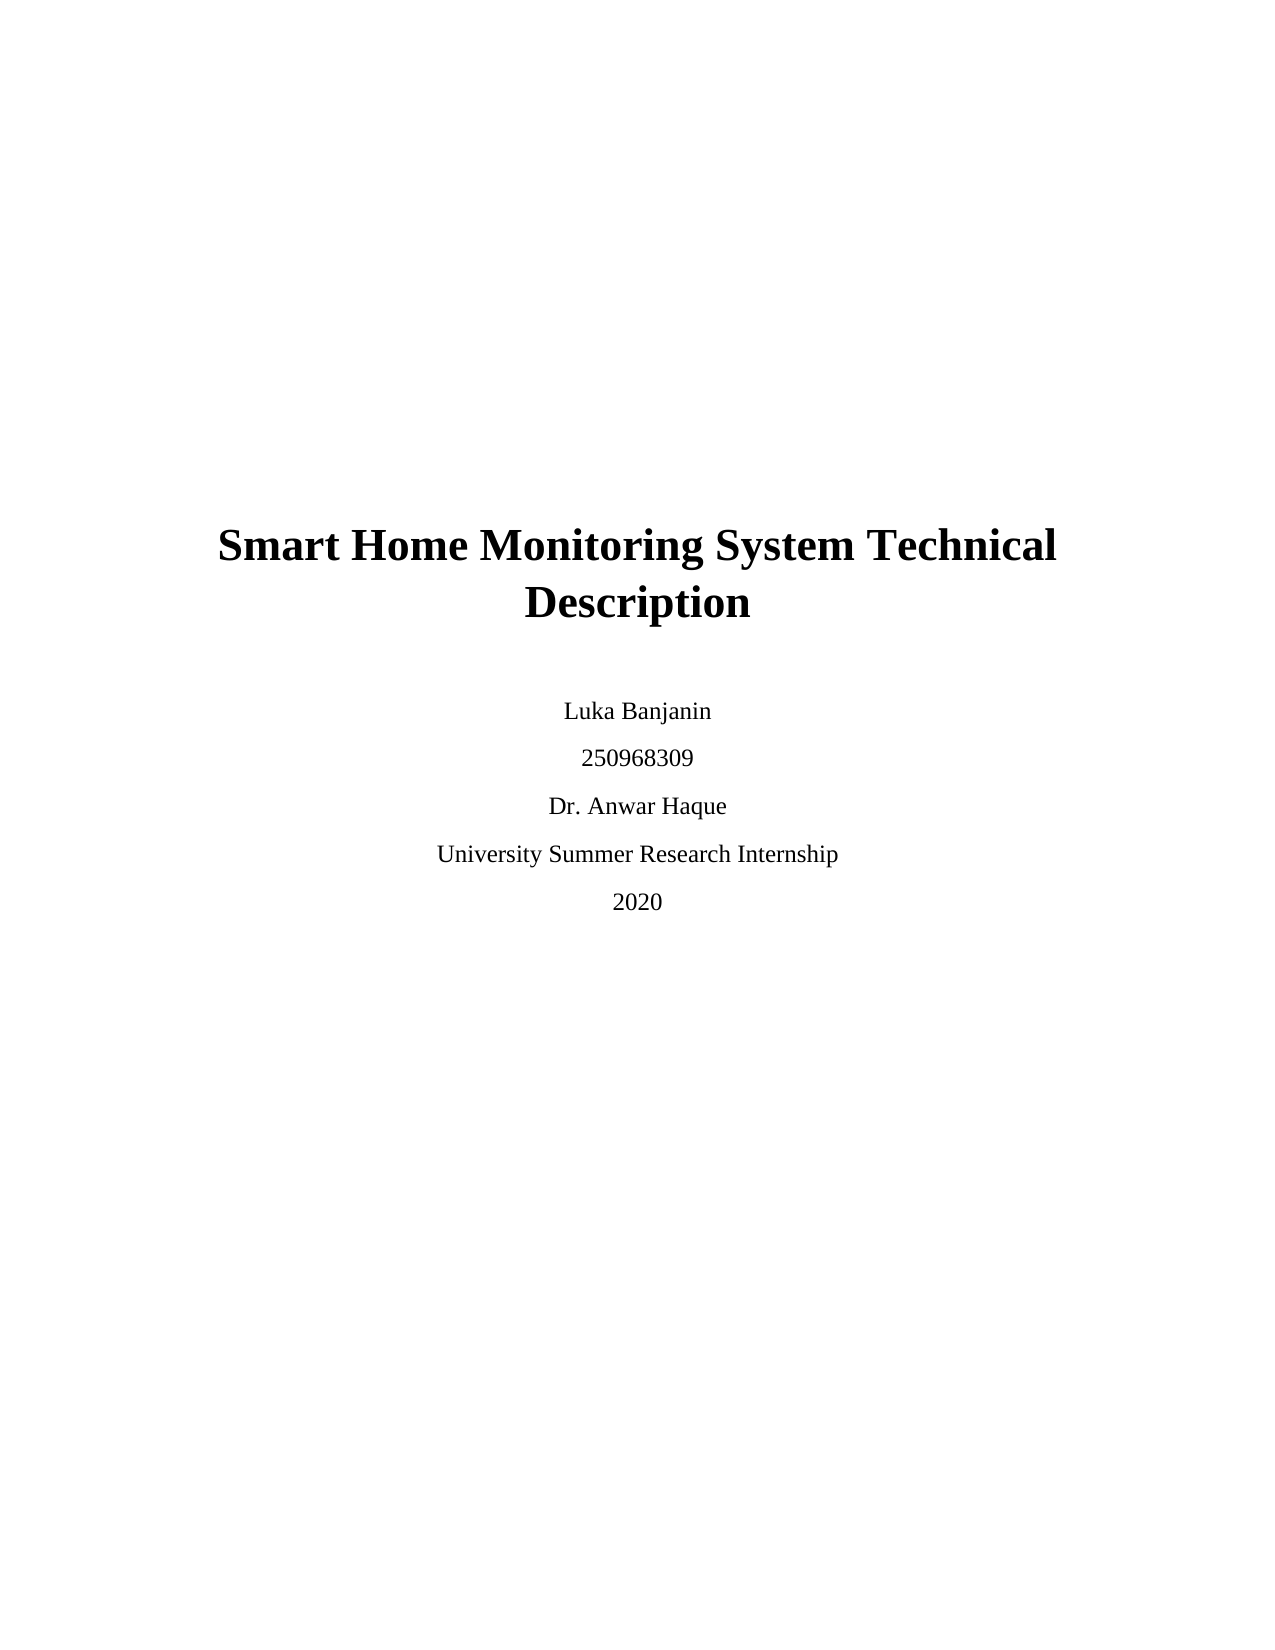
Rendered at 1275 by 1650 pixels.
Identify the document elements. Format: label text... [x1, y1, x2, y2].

text University Summer Research Internship [150, 839, 1125, 868]
text 250968309 [150, 743, 1125, 772]
text 2020 [150, 887, 1125, 915]
text Smart Home Monitoring System Technical Description [150, 518, 1125, 627]
text Luka Banjanin [150, 696, 1125, 724]
text Dr. Anwar Haque [150, 791, 1125, 820]
